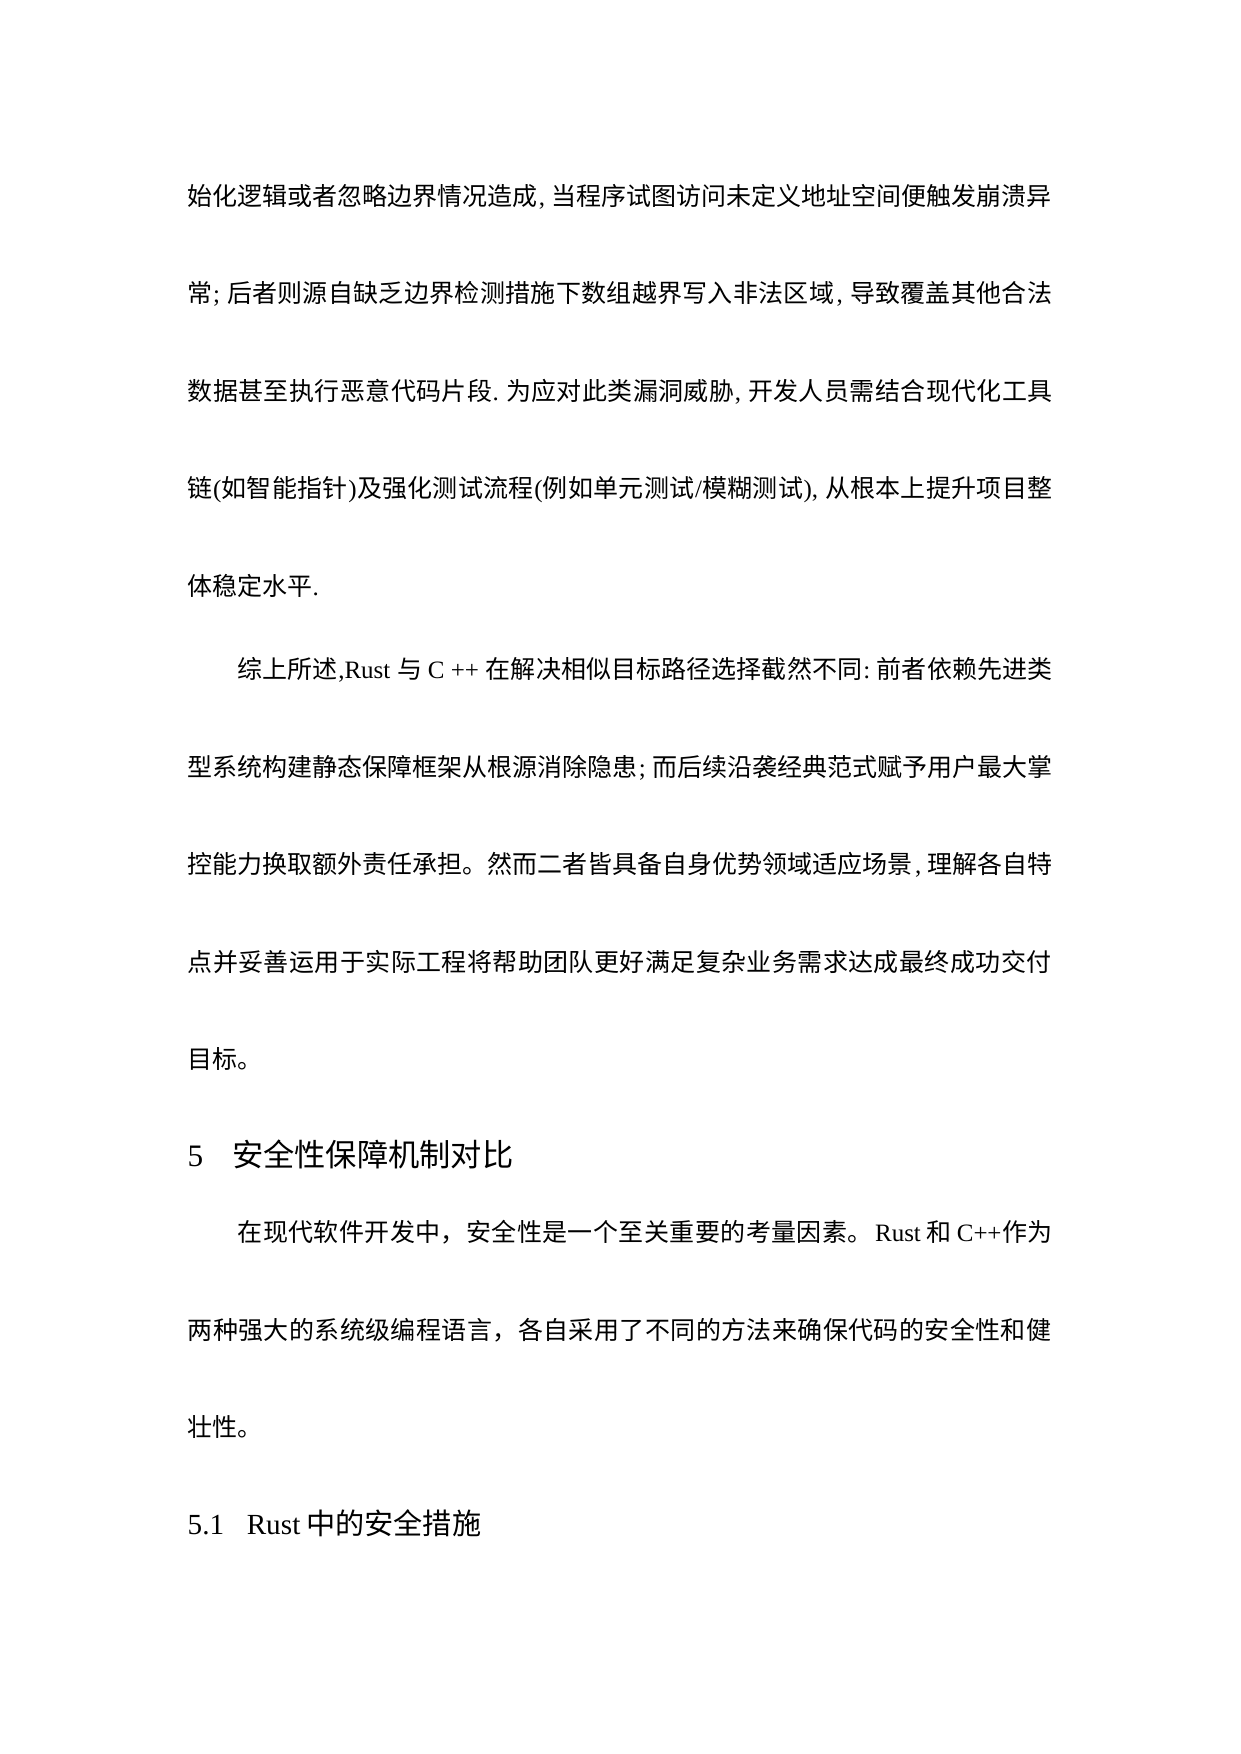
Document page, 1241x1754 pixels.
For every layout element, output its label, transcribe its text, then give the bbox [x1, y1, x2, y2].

subtitle Rust中的安全措施 [187, 1489, 1053, 1554]
subtitle 安全性保障机制对比 [187, 1121, 1053, 1186]
text 在现代软件开发中，安全性是一个至关重要的考量因素。Rust和C++作为两种强大的系统级编程语言，各自采用了不同的方法来确保代码的安全性和健壮性。 [187, 1198, 1053, 1458]
text 综上所述,Rust 与 C ++ 在解决相似目标路径选择截然不同: 前者依赖先进类型系统构建静态保障框架从根源消除隐患; 而后续沿袭经典范式赋予用户最大掌控能力换取额外责任承担。然而二者皆具备自身优势领域适应场景, 理解各自特点并妥善运用于实际工程将帮助团队更好满足复杂业务需求达成最终成功交付目标。 [187, 635, 1053, 1090]
